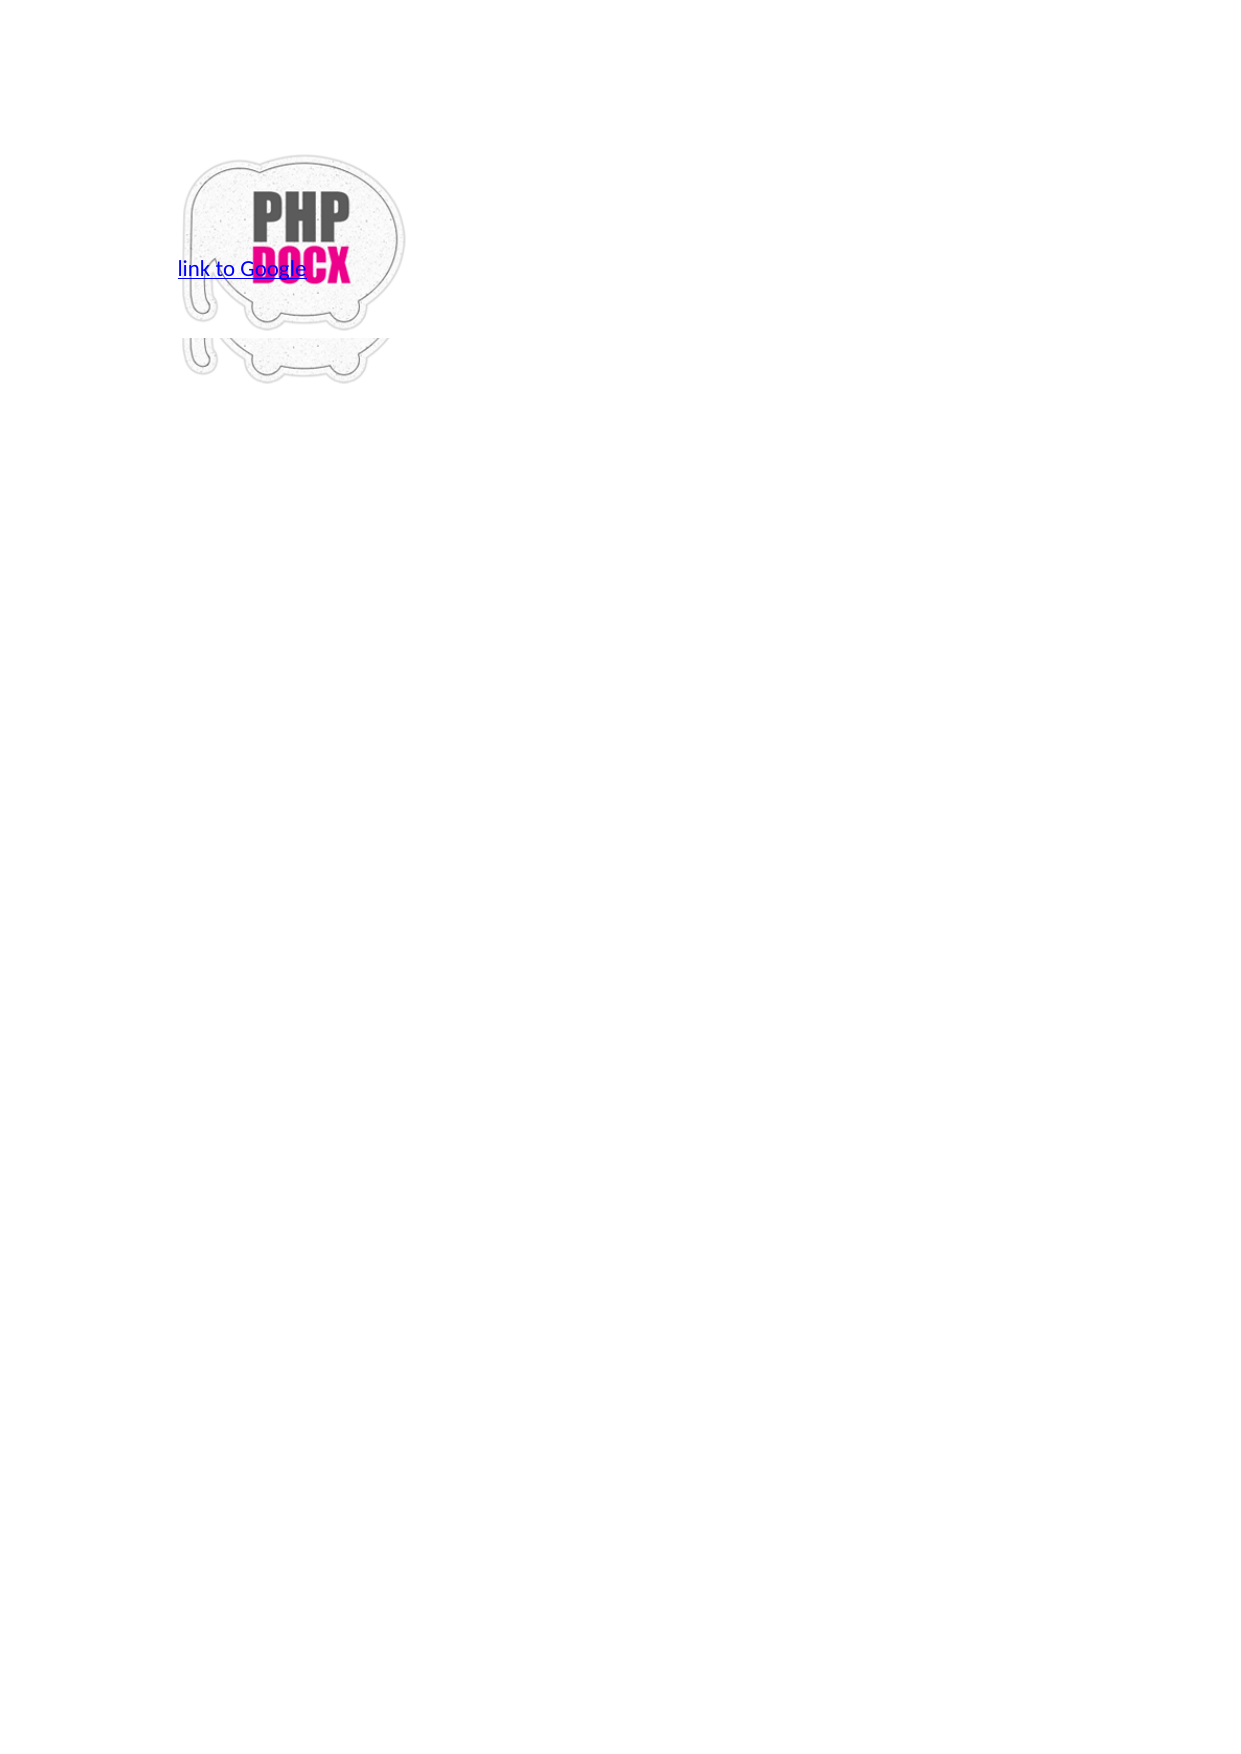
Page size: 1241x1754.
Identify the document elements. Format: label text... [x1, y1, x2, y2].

text link to Google [177, 254, 1063, 282]
picture [177, 282, 410, 391]
picture [177, 147, 410, 254]
